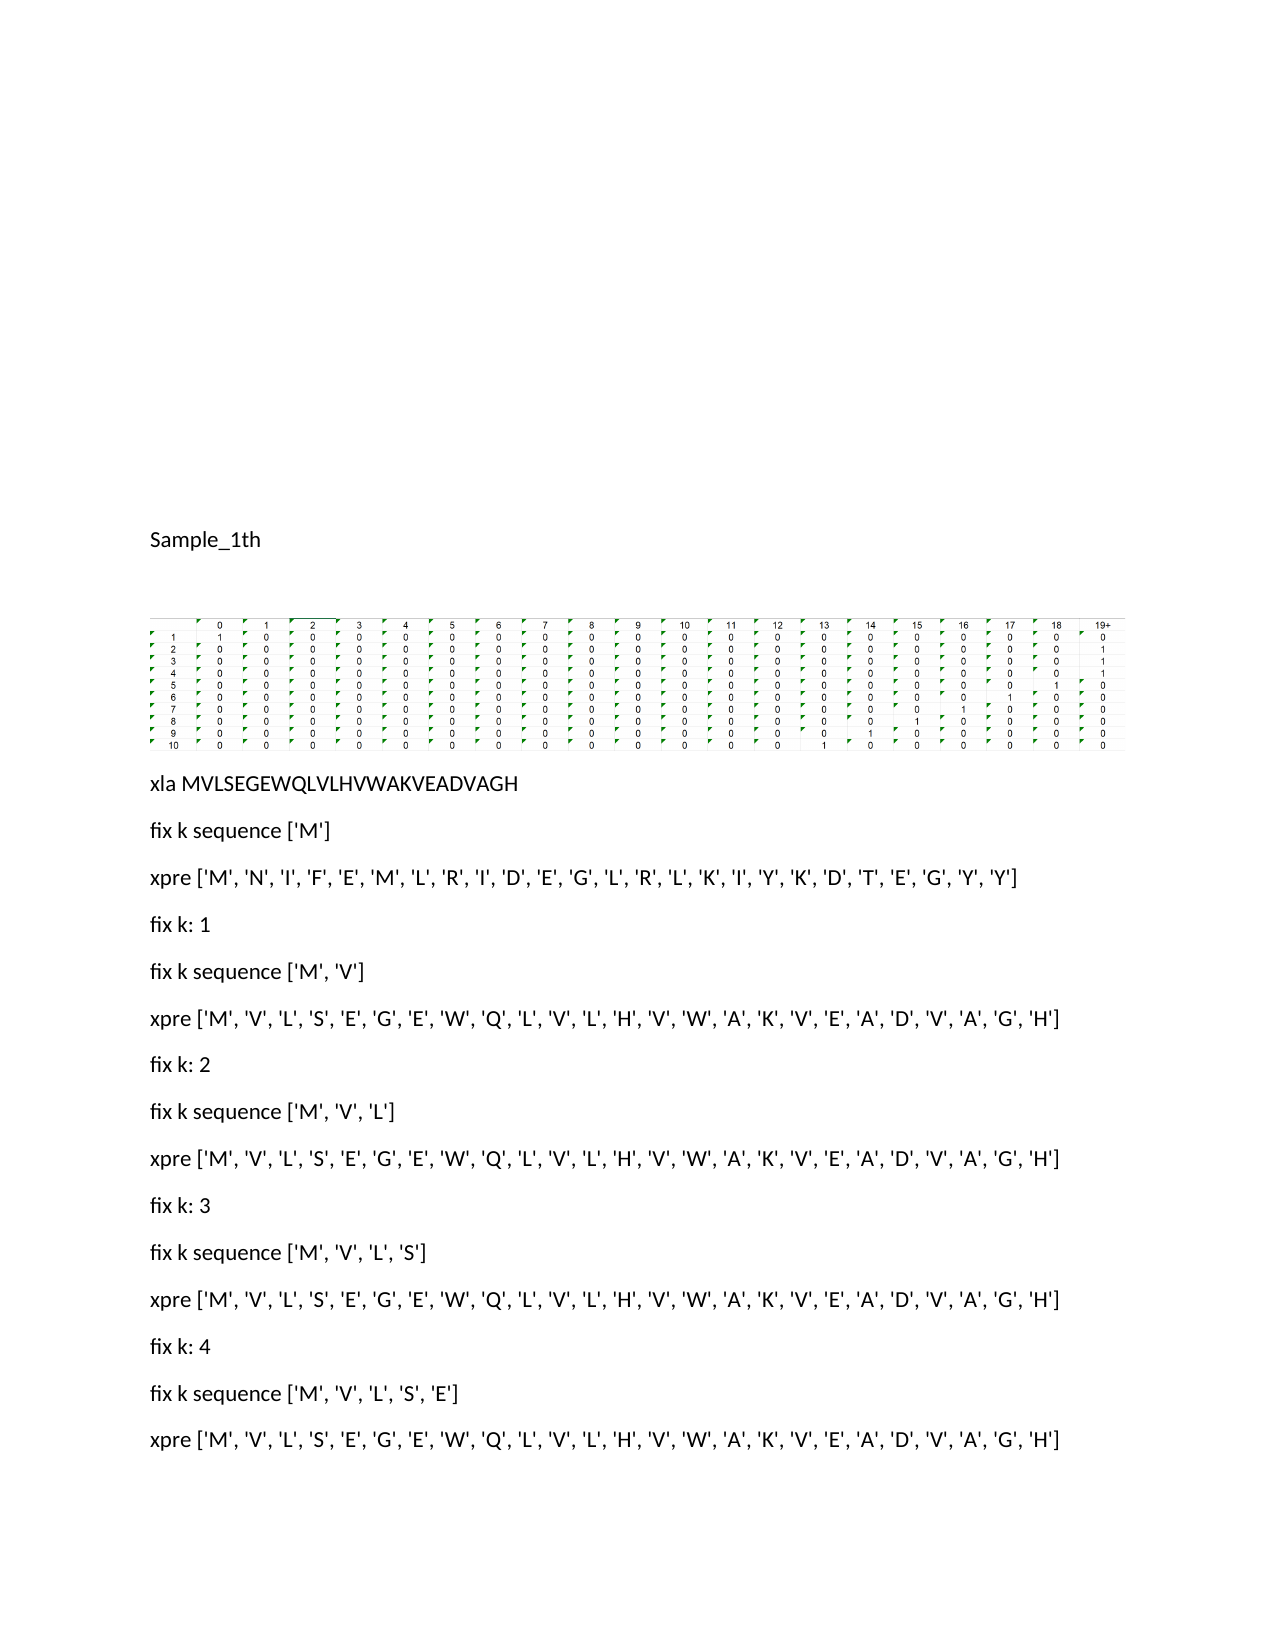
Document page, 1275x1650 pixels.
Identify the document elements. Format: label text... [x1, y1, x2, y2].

text fix k sequence ['M', 'V'] [150, 957, 1125, 985]
text fix k: 3 [150, 1191, 1125, 1219]
text fix k sequence ['M', 'V', 'L', 'S', 'E'] [150, 1379, 1125, 1407]
picture [150, 618, 1125, 751]
text fix k: 2 [150, 1051, 1125, 1079]
text fix k: 1 [150, 910, 1125, 938]
text xla MVLSEGEWQLVLHVWAKVEADVAGH [150, 769, 1125, 797]
text xpre ['M', 'N', 'I', 'F', 'E', 'M', 'L', 'R', 'I', 'D', 'E', 'G', 'L', 'R', 'L', 'K', 'I', 'Y', 'K', 'D', 'T', 'E', 'G', 'Y', 'Y'] [150, 863, 1125, 891]
text Sample_1th [150, 525, 1125, 553]
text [150, 1426, 1125, 1454]
text fix k sequence ['M', 'V', 'L', 'S'] [150, 1238, 1125, 1266]
text xpre ['M', 'V', 'L', 'S', 'E', 'G', 'E', 'W', 'Q', 'L', 'V', 'L', 'H', 'V', 'W', 'A', 'K', 'V', 'E', 'A', 'D', 'V', 'A', 'G', 'H'] [150, 1285, 1125, 1313]
text xpre ['M', 'V', 'L', 'S', 'E', 'G', 'E', 'W', 'Q', 'L', 'V', 'L', 'H', 'V', 'W', 'A', 'K', 'V', 'E', 'A', 'D', 'V', 'A', 'G', 'H'] [150, 1004, 1125, 1032]
text xpre ['M', 'V', 'L', 'S', 'E', 'G', 'E', 'W', 'Q', 'L', 'V', 'L', 'H', 'V', 'W', 'A', 'K', 'V', 'E', 'A', 'D', 'V', 'A', 'G', 'H'] [150, 1144, 1125, 1172]
text fix k sequence ['M', 'V', 'L'] [150, 1097, 1125, 1126]
text fix k: 4 [150, 1332, 1125, 1360]
text fix k sequence ['M'] [150, 816, 1125, 844]
